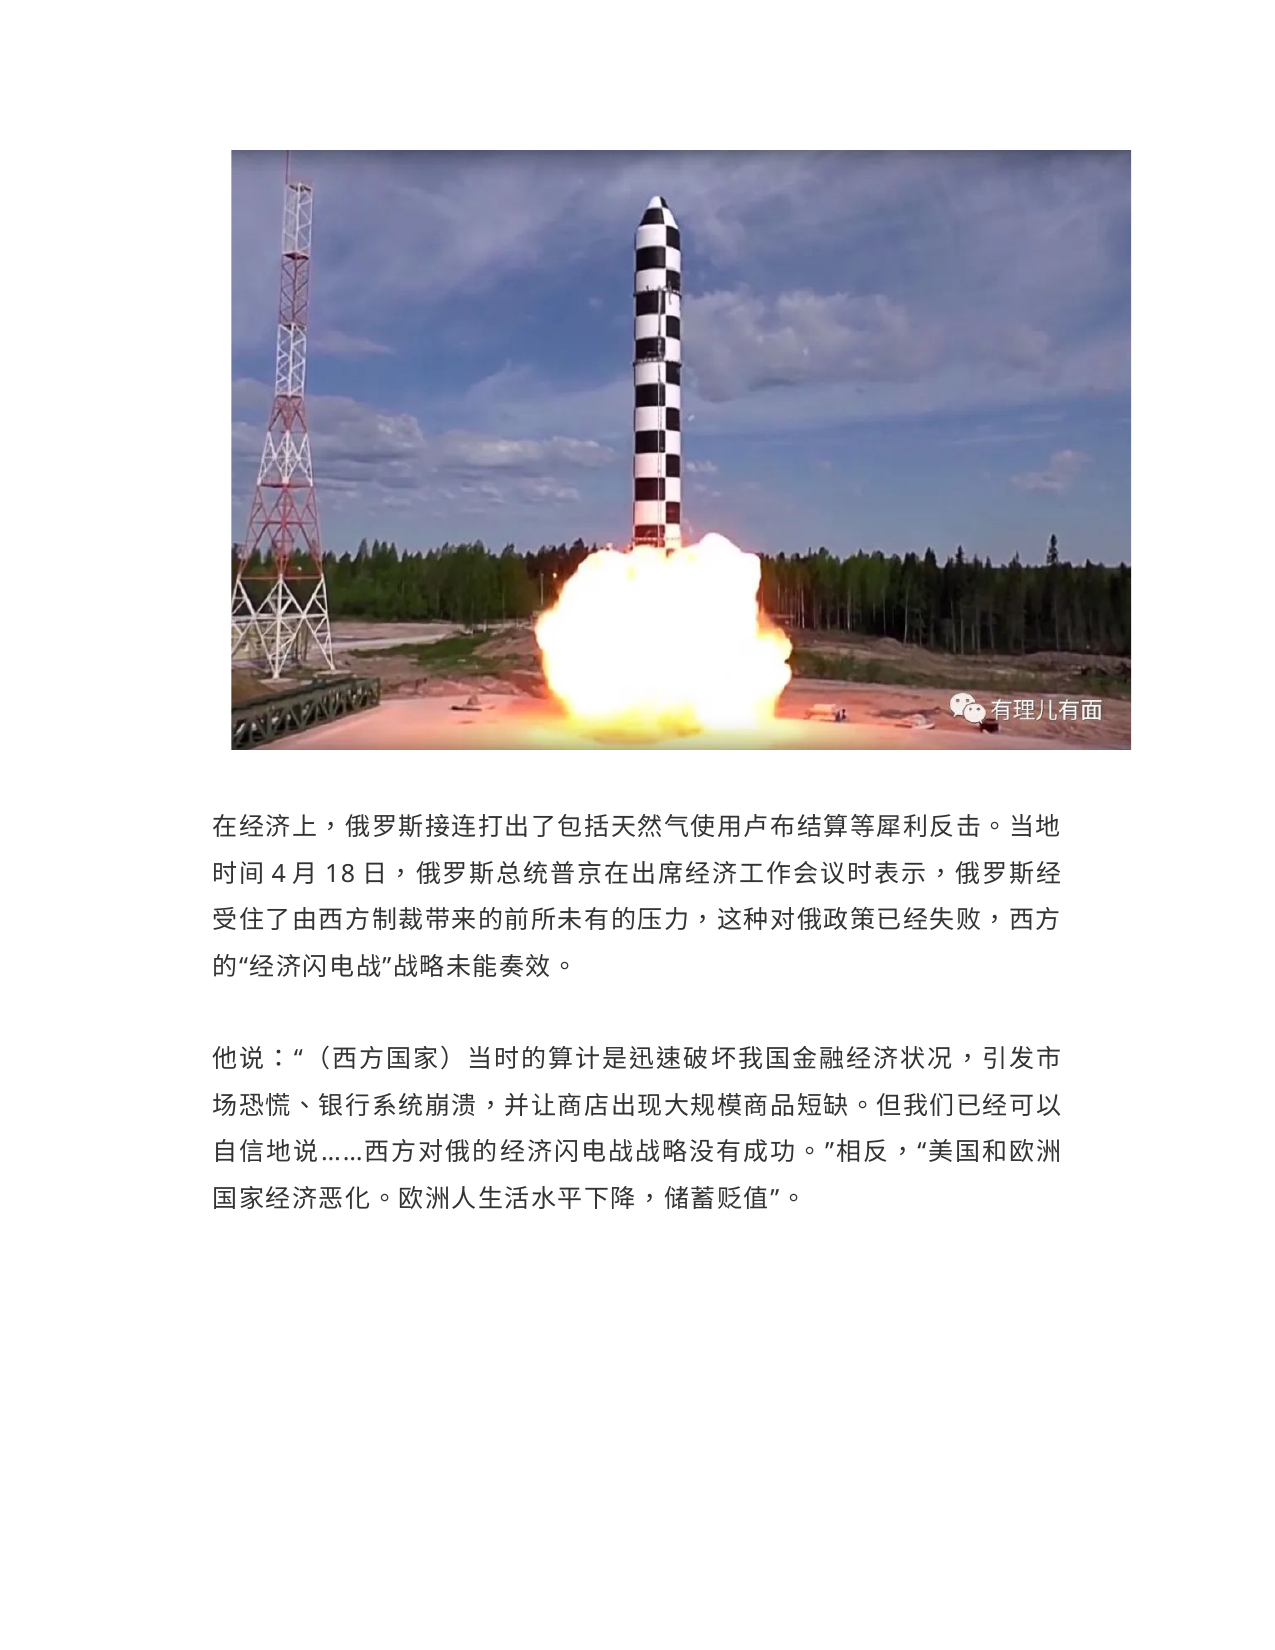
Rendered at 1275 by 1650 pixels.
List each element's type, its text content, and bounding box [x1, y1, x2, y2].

text 在经济上，俄罗斯接连打出了包括天然气使用卢布结算等犀利反击。当地时间4月18日，俄罗斯总统普京在出席经济工作会议时表示，俄罗斯经受住了由西方制裁带来的前所未有的压力，这种对俄政策已经失败，西方的“经济闪电战”战略未能奏效。 [212, 796, 1062, 982]
picture [231, 150, 1132, 750]
text 他说：“（西方国家）当时的算计是迅速破坏我国金融经济状况，引发市场恐慌、银行系统崩溃，并让商店出现大规模商品短缺。但我们已经可以自信地说……西方对俄的经济闪电战战略没有成功。”相反，“美国和欧洲国家经济恶化。欧洲人生活水平下降，储蓄贬值”。 [212, 1029, 1062, 1214]
